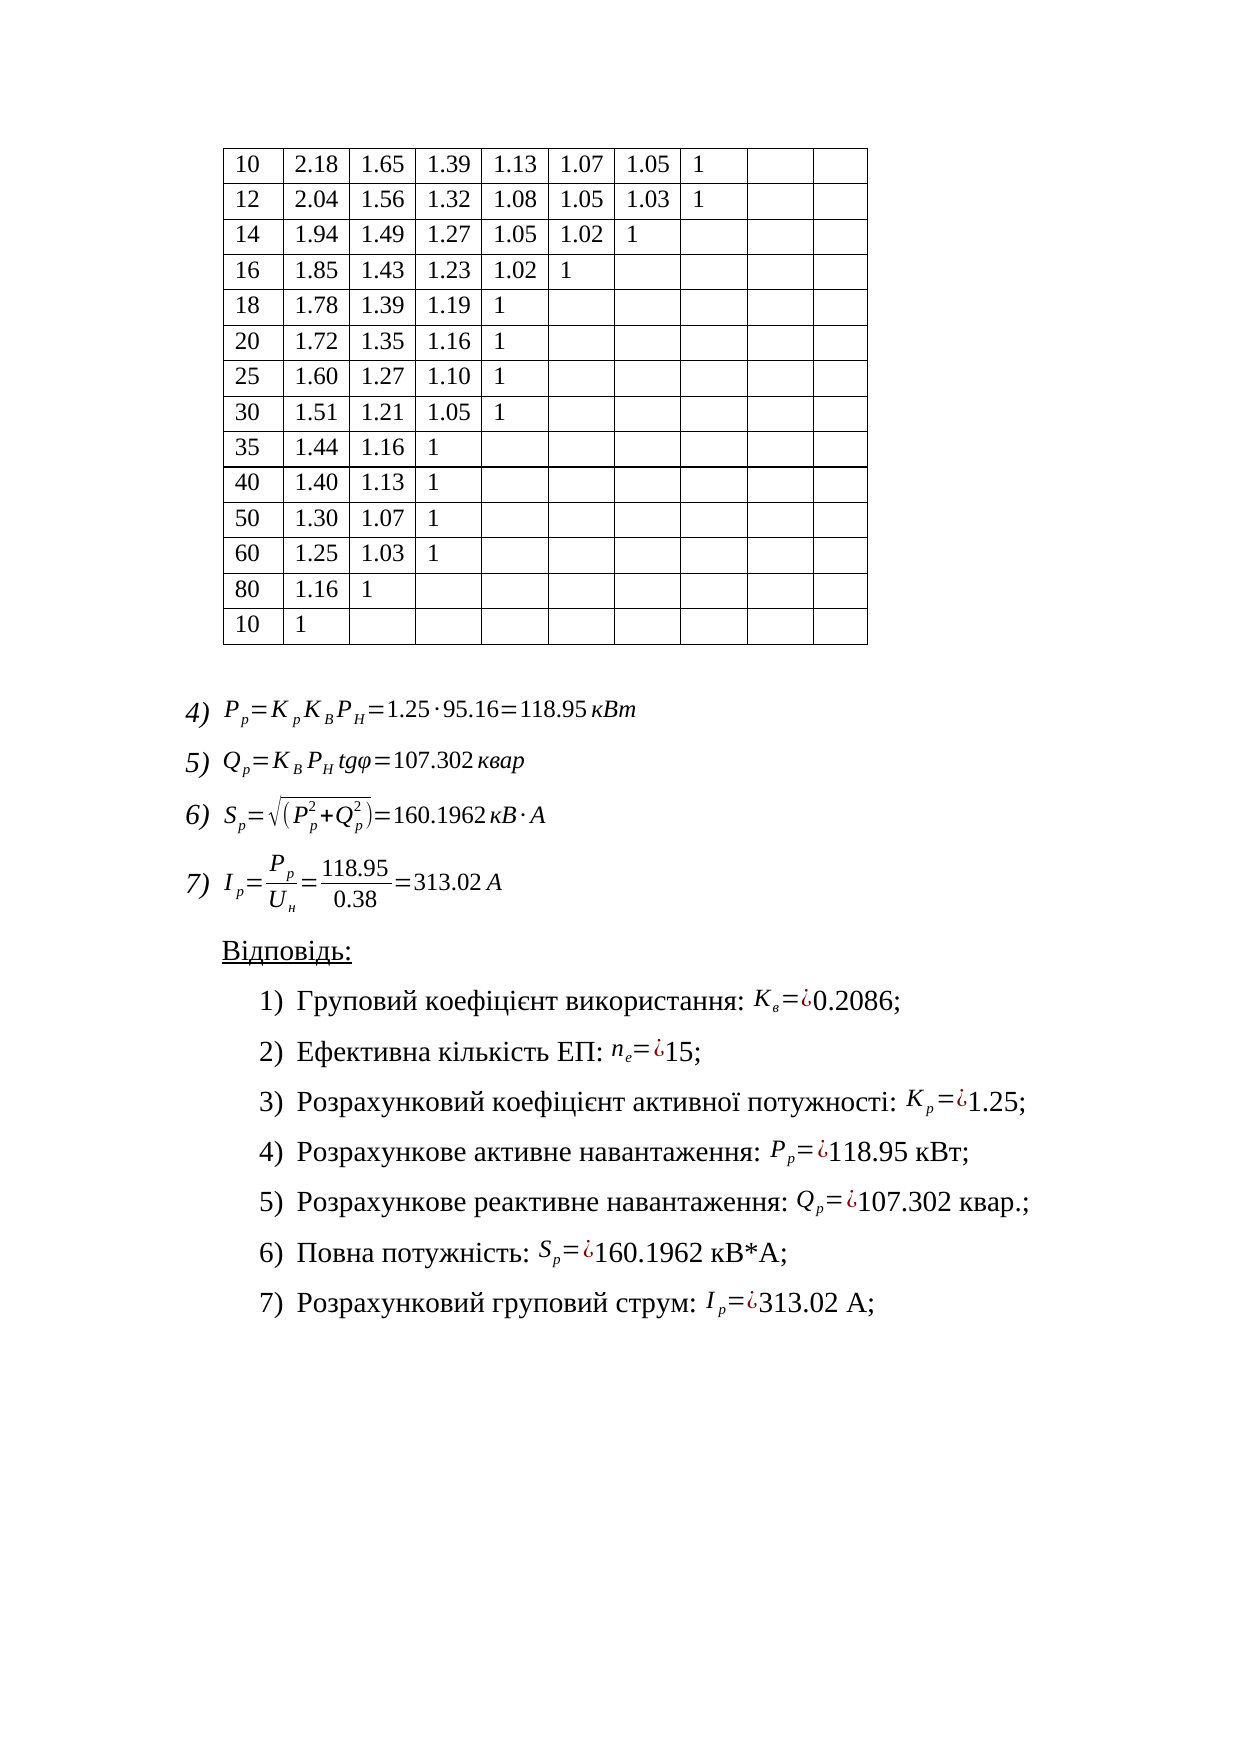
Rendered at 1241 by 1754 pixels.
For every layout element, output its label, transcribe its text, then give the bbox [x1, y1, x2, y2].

table_cell [748, 220, 813, 254]
table_cell [748, 149, 813, 183]
table_cell [681, 538, 747, 573]
table_cell [814, 361, 867, 396]
table_cell 1.60 [284, 361, 349, 396]
list Ефективна кількість ЕП: 15; [259, 1034, 1181, 1067]
table_cell [549, 538, 614, 573]
table_cell 1 [482, 290, 548, 325]
table_cell 1.13 [350, 468, 415, 502]
table_cell 1.07 [549, 149, 614, 183]
table_cell 25 [224, 361, 283, 396]
table_cell 1.43 [350, 255, 415, 289]
table_cell 1.03 [350, 538, 415, 573]
table_cell 1.35 [350, 326, 415, 360]
table_cell [748, 397, 813, 431]
table_cell 12 [224, 184, 283, 218]
table_cell 1.40 [284, 468, 349, 502]
table_cell [748, 609, 813, 643]
table_cell [681, 326, 747, 360]
table_cell [748, 468, 813, 502]
table_cell [681, 574, 747, 608]
table_cell [681, 290, 747, 325]
table_cell 1.51 [284, 397, 349, 431]
table_cell [482, 503, 548, 537]
table_cell [681, 503, 747, 537]
table_cell 1 [482, 361, 548, 396]
table_cell 1.07 [350, 503, 415, 537]
table_cell [814, 149, 867, 183]
table_cell 50 [224, 503, 283, 537]
table_cell [681, 397, 747, 431]
table_cell 1 [416, 503, 481, 537]
table_cell [615, 609, 680, 643]
table_cell [615, 326, 680, 360]
table_cell 14 [224, 220, 283, 254]
table_cell [549, 503, 614, 537]
table_cell [748, 361, 813, 396]
table_cell 1.19 [416, 290, 481, 325]
table_cell [814, 468, 867, 502]
table_cell 1.16 [350, 432, 415, 466]
table_cell [681, 220, 747, 254]
table_cell 30 [224, 397, 283, 431]
table_cell 1.21 [350, 397, 415, 431]
table_cell 1.25 [284, 538, 349, 573]
table_cell [681, 609, 747, 643]
table_cell 1 [416, 432, 481, 466]
list Груповий коефіцієнт використання: 0.2086; [259, 983, 1181, 1017]
list Розрахунковий коефіцієнт активної потужності: 1.25; [259, 1084, 1181, 1117]
table_cell [681, 468, 747, 502]
table_cell [681, 361, 747, 396]
table_cell 1 [681, 184, 747, 218]
table_cell [350, 609, 415, 643]
table_cell 2.04 [284, 184, 349, 218]
table_cell [615, 468, 680, 502]
table_cell 1 [350, 574, 415, 608]
table_cell [549, 432, 614, 466]
table_cell [748, 184, 813, 218]
table_cell 1 [615, 220, 680, 254]
table_cell 20 [224, 326, 283, 360]
table_cell 1.94 [284, 220, 349, 254]
table_cell 1 [416, 538, 481, 573]
list Повна потужність: 160.1962 кВ*А; [259, 1235, 1181, 1268]
table_cell [615, 503, 680, 537]
table_cell 35 [224, 432, 283, 466]
table_cell [482, 538, 548, 573]
table_cell 1.32 [416, 184, 481, 218]
table_cell 1 [416, 468, 481, 502]
table_cell [549, 397, 614, 431]
table_cell 1 [482, 397, 548, 431]
table_cell 1.49 [350, 220, 415, 254]
table_cell [748, 290, 813, 325]
table_cell [814, 290, 867, 325]
table_cell 1.56 [350, 184, 415, 218]
table_cell 1.27 [416, 220, 481, 254]
table_cell [482, 432, 548, 466]
table_cell [814, 184, 867, 218]
table_cell [615, 574, 680, 608]
table_cell [681, 432, 747, 466]
table_cell [748, 326, 813, 360]
table_cell 1.02 [482, 255, 548, 289]
table_cell [814, 397, 867, 431]
table_cell [615, 397, 680, 431]
table_cell [814, 538, 867, 573]
list Розрахункове активне навантаження: 118.95 кВт; [259, 1134, 1181, 1168]
table_cell [814, 574, 867, 608]
table_cell [748, 432, 813, 466]
table_cell 1.05 [416, 397, 481, 431]
table_cell [814, 326, 867, 360]
table_cell [549, 574, 614, 608]
table_cell [814, 255, 867, 289]
table_cell 1.16 [284, 574, 349, 608]
table_cell 1.16 [416, 326, 481, 360]
table_cell [748, 574, 813, 608]
table_cell [681, 255, 747, 289]
table_cell 1.65 [350, 149, 415, 183]
table_cell 1.85 [284, 255, 349, 289]
table_cell 1.05 [549, 184, 614, 218]
table_cell 1.05 [615, 149, 680, 183]
table_cell [615, 538, 680, 573]
list Розрахунковий груповий струм: 313.02 А; [259, 1285, 1181, 1319]
text Відповідь: [221, 933, 1181, 967]
table_cell 1.03 [615, 184, 680, 218]
table_cell 80 [224, 574, 283, 608]
table_cell 18 [224, 290, 283, 325]
table_cell 60 [224, 538, 283, 573]
table_cell 1.02 [549, 220, 614, 254]
table_cell 10 [224, 149, 283, 183]
table_cell 16 [224, 255, 283, 289]
list Розрахункове реактивне навантаження: 107.302 квар.; [259, 1184, 1181, 1218]
table_cell [549, 326, 614, 360]
table_cell [748, 255, 813, 289]
table_cell 1.08 [482, 184, 548, 218]
table_cell 2.18 [284, 149, 349, 183]
table_cell [615, 290, 680, 325]
table_cell 1 [549, 255, 614, 289]
table_cell 1.10 [416, 361, 481, 396]
table_cell 1.27 [350, 361, 415, 396]
table_cell 1.23 [416, 255, 481, 289]
table_cell 1.13 [482, 149, 548, 183]
table_cell [482, 609, 548, 643]
table_cell 1.39 [416, 149, 481, 183]
table_cell [814, 609, 867, 643]
table_cell [549, 468, 614, 502]
table_cell 1.72 [284, 326, 349, 360]
table_cell [814, 432, 867, 466]
table_cell 1.39 [350, 290, 415, 325]
table_cell [549, 609, 614, 643]
table_cell 1.78 [284, 290, 349, 325]
table_cell [549, 361, 614, 396]
table_cell [615, 255, 680, 289]
table_cell [482, 574, 548, 608]
table_cell 1.44 [284, 432, 349, 466]
table_cell [416, 609, 481, 643]
table_cell 1.05 [482, 220, 548, 254]
table_cell [482, 468, 548, 502]
table_cell [615, 361, 680, 396]
table_cell [814, 503, 867, 537]
table_cell [615, 432, 680, 466]
table_cell [549, 290, 614, 325]
table_cell [748, 538, 813, 573]
table_cell [416, 574, 481, 608]
table_cell 100 [224, 609, 283, 643]
table_cell [748, 503, 813, 537]
table_cell 1 [482, 326, 548, 360]
table_cell [814, 220, 867, 254]
table_cell 40 [224, 468, 283, 502]
table_cell 1 [681, 149, 747, 183]
table_cell 1 [284, 609, 349, 643]
table_cell 1.30 [284, 503, 349, 537]
